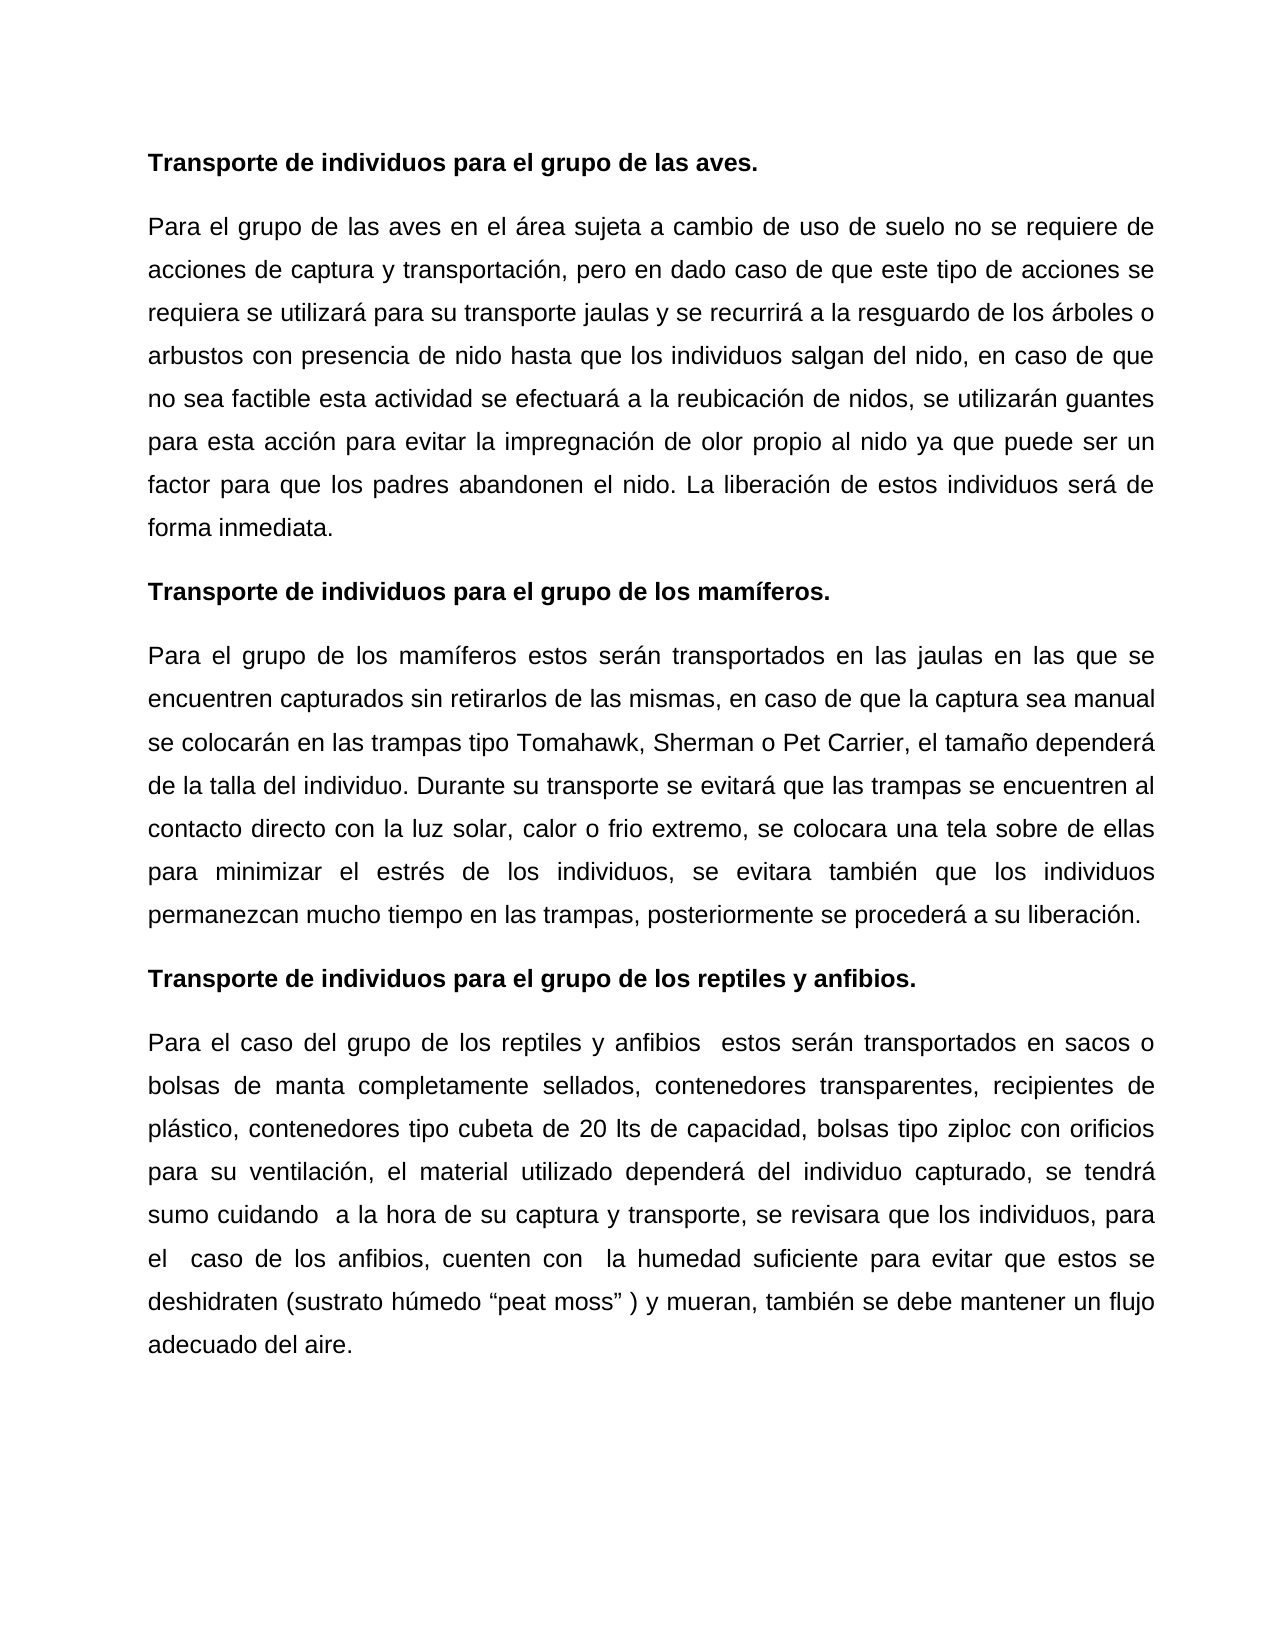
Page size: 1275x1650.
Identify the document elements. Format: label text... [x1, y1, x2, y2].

text Para el caso del grupo de los reptiles y anfibios estos serán transportados en sacos o bolsas de manta completamente sellados, contenedores transparentes, recipientes de plástico, contenedores tipo cubeta de 20 lts de capacidad, bolsas tipo ziploc con orificios para su ventilación, el material utilizado dependerá del individuo capturado, se tendrá sumo cuidando a la hora de su captura y transporte, se revisara que los individuos, para el caso de los anfibios, cuenten con la humedad suficiente para evitar que estos se deshidraten (sustrato húmedo “peat moss” ) y mueran, también se debe mantener un flujo adecuado del aire. [148, 1028, 1157, 1359]
text Para el grupo de las aves en el área sujeta a cambio de uso de suelo no se requiere de acciones de captura y transportación, pero en dado caso de que este tipo de acciones se requiera se utilizará para su transporte jaulas y se recurrirá a la resguardo de los árboles o arbustos con presencia de nido hasta que los individuos salgan del nido, en caso de que no sea factible esta actividad se efectuará a la reubicación de nidos, se utilizarán guantes para esta acción para evitar la impregnación de olor propio al nido ya que puede ser un factor para que los padres abandonen el nido. La liberación de estos individuos será de forma inmediata. [148, 212, 1157, 542]
text Transporte de individuos para el grupo de los reptiles y anfibios. [148, 964, 1157, 993]
text Transporte de individuos para el grupo de los mamíferos. [148, 577, 1157, 606]
text Para el grupo de los mamíferos estos serán transportados en las jaulas en las que se encuentren capturados sin retirarlos de las mismas, en caso de que la captura sea manual se colocarán en las trampas tipo Tomahawk, Sherman o Pet Carrier, el tamaño dependerá de la talla del individuo. Durante su transporte se evitará que las trampas se encuentren al contacto directo con la luz solar, calor o frio extremo, se colocara una tela sobre de ellas para minimizar el estrés de los individuos, se evitara también que los individuos permanezcan mucho tiempo en las trampas, posteriormente se procederá a su liberación. [148, 641, 1157, 929]
text Transporte de individuos para el grupo de las aves. [148, 148, 1157, 176]
